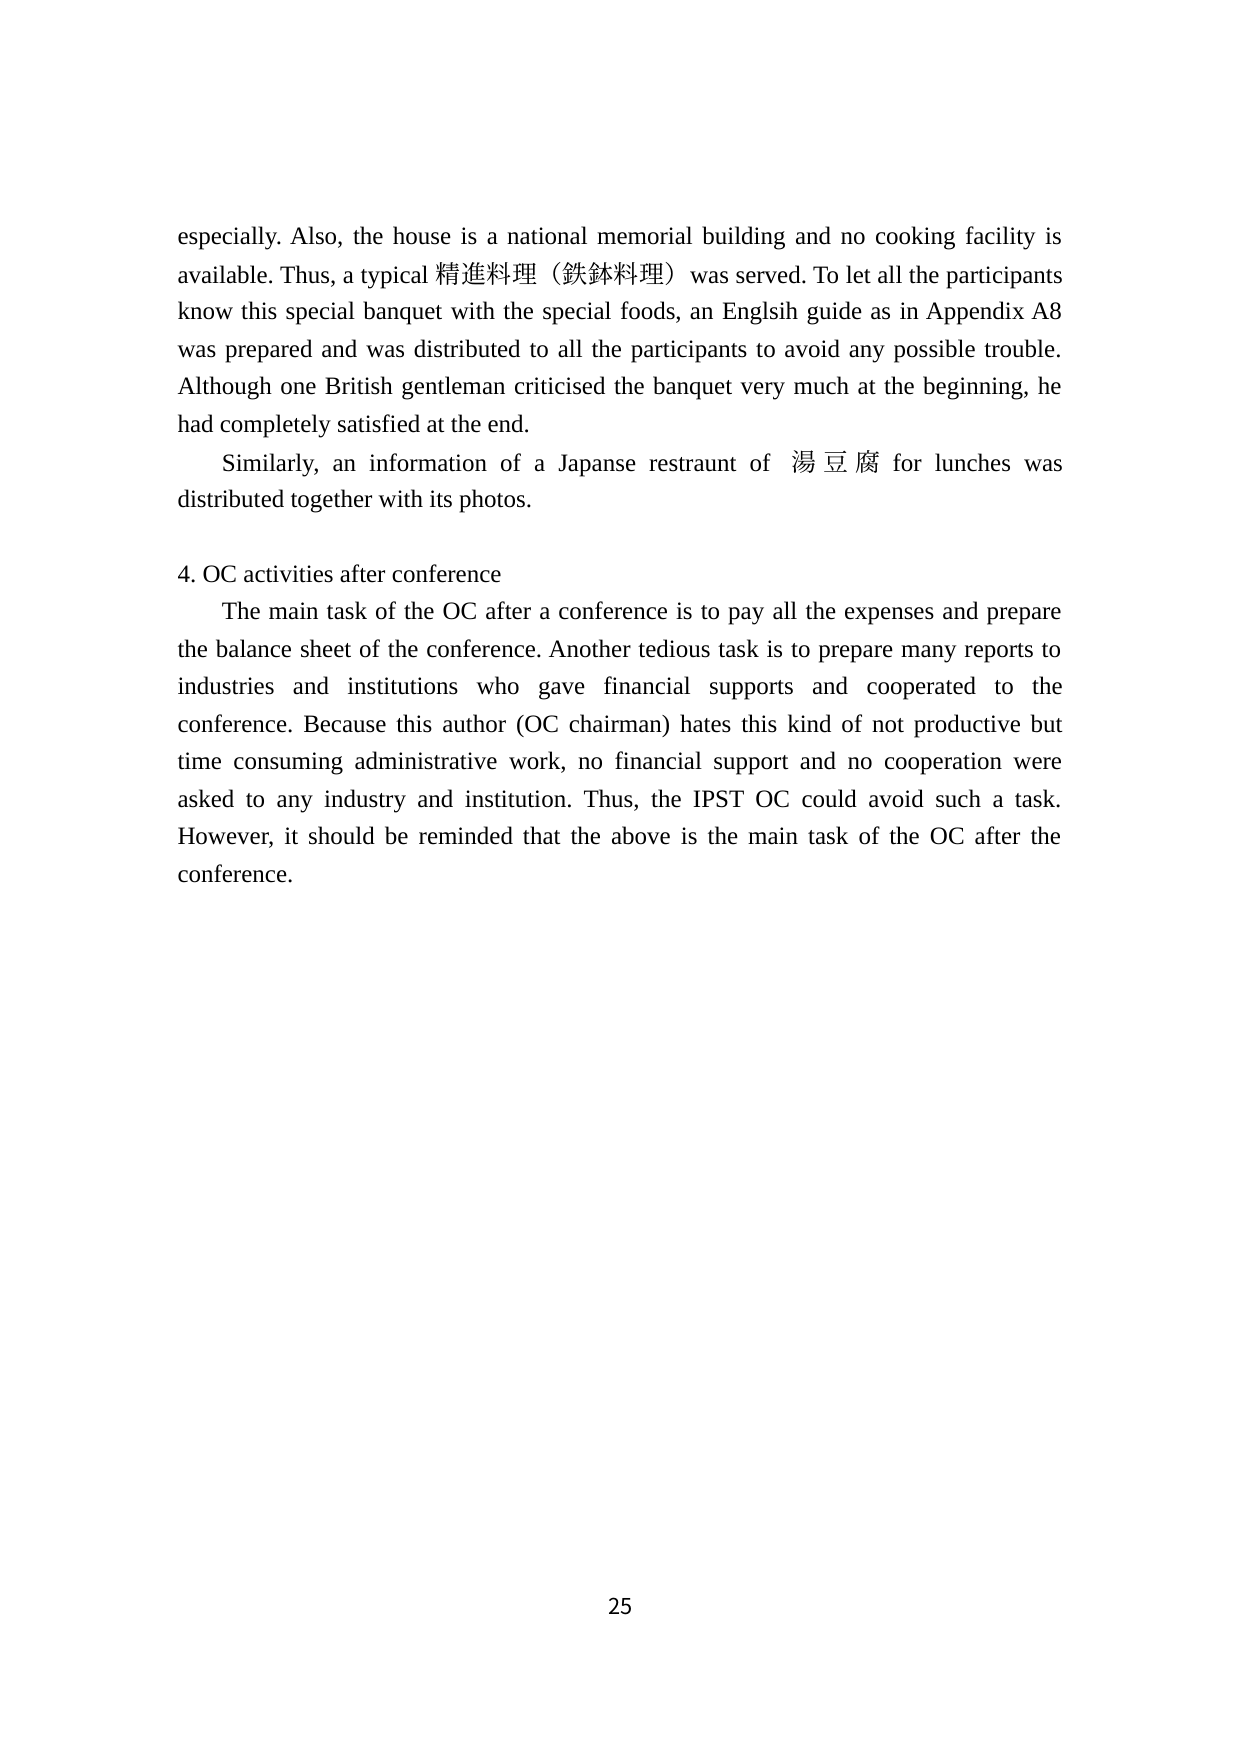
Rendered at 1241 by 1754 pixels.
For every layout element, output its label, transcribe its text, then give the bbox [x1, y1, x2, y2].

text Similarly, an information of a Japanse restraunt of 湯豆腐for lunches was distributed together with its photos. [177, 442, 1063, 517]
text The main task of the OC after a conference is to pay all the expenses and prepare the balance sheet of the conference. Another tedious task is to prepare many reports to industries and institutions who gave financial supports and cooperated to the conference. Because this author (OC chairman) hates this kind of not productive but time consuming administrative work, no financial support and no cooperation were asked to any industry and institution. Thus, the IPST OC could avoid such a task. However, it should be reminded that the above is the main task of the OC after the conference. [177, 592, 1063, 892]
text 4. OC activities after conference [177, 554, 1063, 592]
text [177, 217, 1063, 442]
